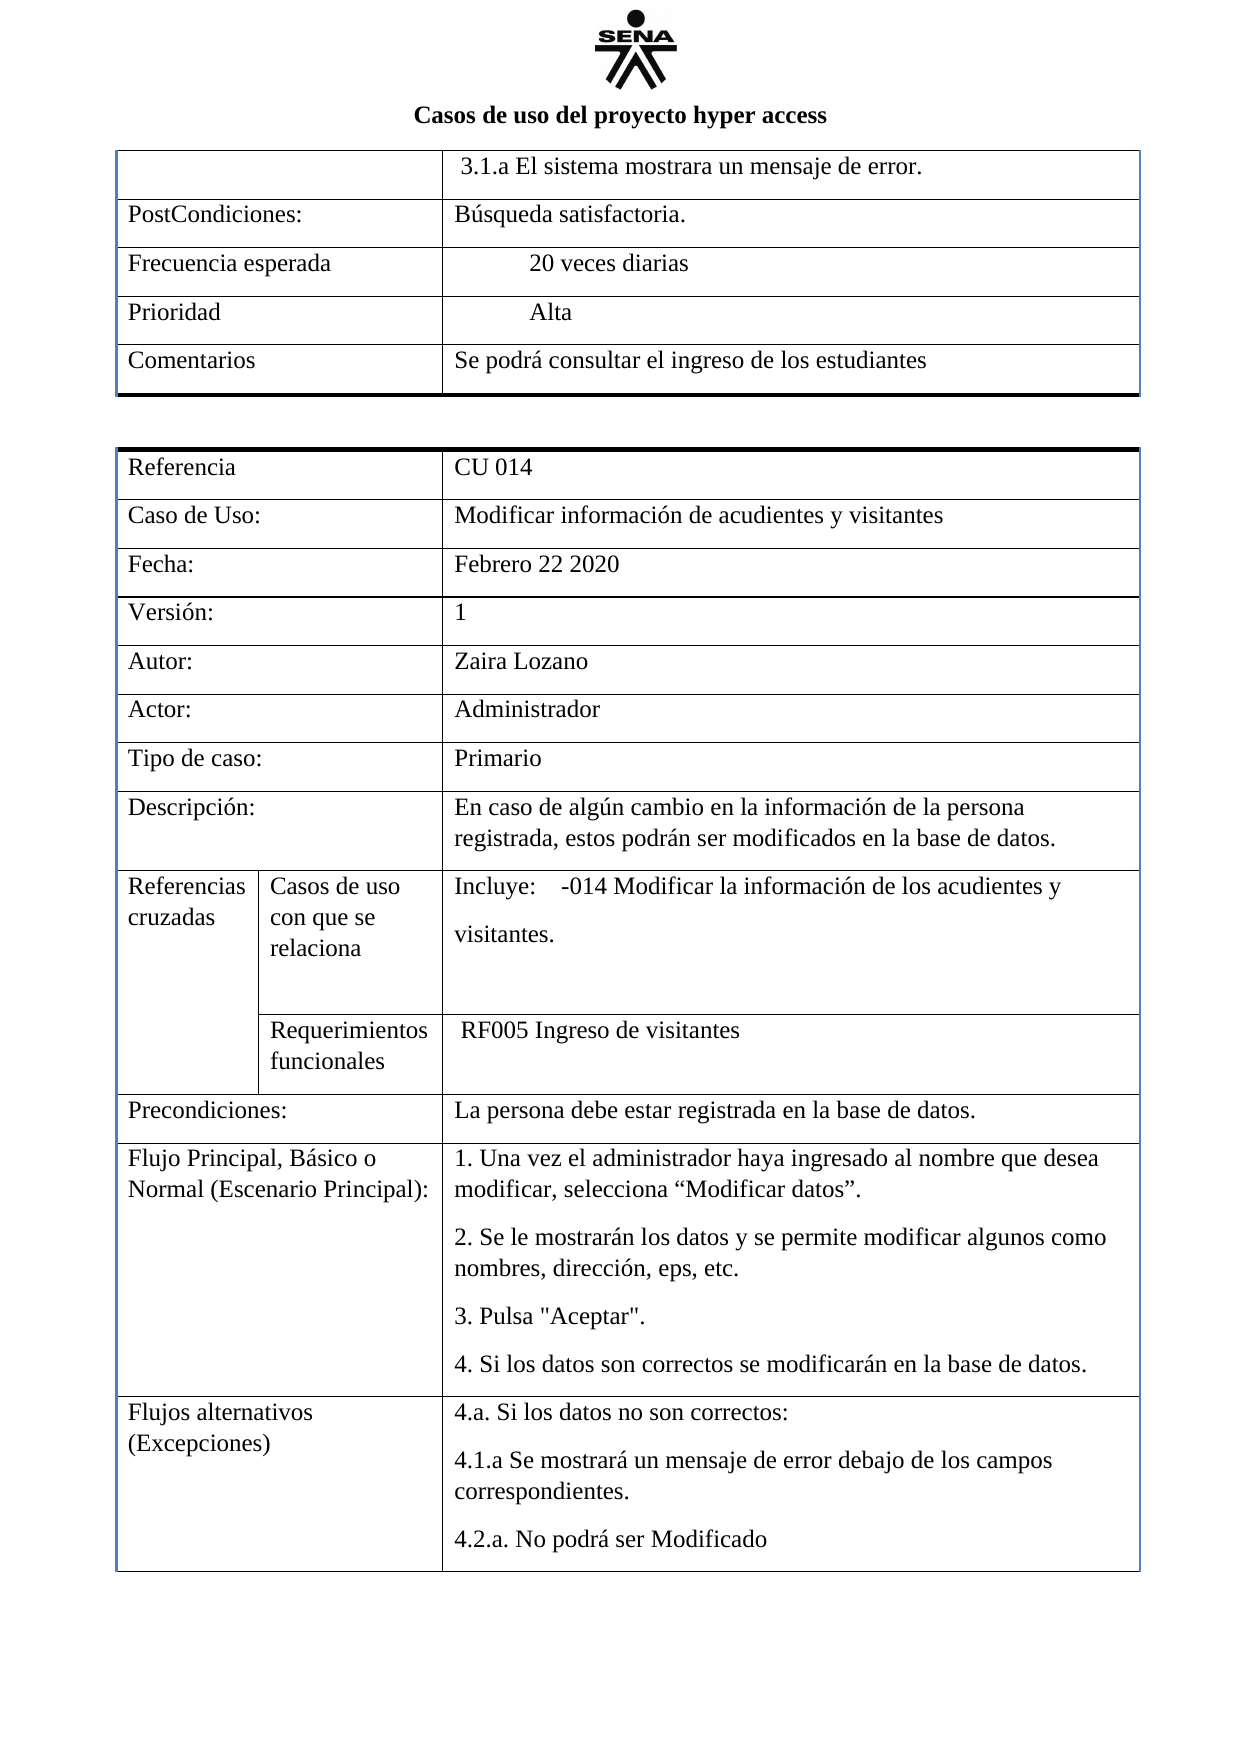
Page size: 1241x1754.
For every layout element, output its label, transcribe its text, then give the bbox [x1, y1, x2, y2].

table_header Referencia [118, 452, 442, 499]
table_cell En caso de algún cambio en la información de la persona registrada, estos podrán ser modificados en la base de datos. [443, 792, 1139, 870]
table_cell Modificar información de acudientes y visitantes [443, 500, 1139, 548]
table_cell Versión: [118, 598, 442, 645]
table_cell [443, 151, 1139, 198]
table_cell Caso de Uso: [118, 500, 442, 548]
table_cell Febrero 22 2020 [443, 549, 1139, 596]
table_cell Alta [443, 297, 1139, 344]
table_cell Incluye: -014 Modificar la información de los acudientes y visitantes. [443, 871, 1139, 1014]
table_cell Prioridad [118, 297, 442, 344]
table_cell 1. Una vez el administrador haya ingresado al nombre que desea modificar, selecciona “Modificar datos”. 2. Se le mostrarán los datos y se permite modificar algunos como nombres, dirección, eps, etc. 3. Pulsa "Aceptar". 4. Si los datos son correctos se modificarán en la base de datos. [443, 1144, 1139, 1396]
table_cell La persona debe estar registrada en la base de datos. [443, 1095, 1139, 1142]
table_cell Precondiciones: [118, 1095, 442, 1142]
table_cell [118, 151, 442, 198]
table_cell PostCondiciones: [118, 200, 442, 247]
table_cell Búsqueda satisfactoria. [443, 200, 1139, 247]
table_cell Autor: [118, 646, 442, 693]
table_cell Se podrá consultar el ingreso de los estudiantes [443, 345, 1139, 393]
table_cell 1 [443, 598, 1139, 645]
table_cell Comentarios [118, 345, 442, 393]
table_cell Flujos alternativos (Excepciones) [118, 1397, 442, 1571]
table_cell Requerimientos funcionales [259, 1015, 442, 1094]
table_cell Frecuencia esperada [118, 248, 442, 296]
table_cell Administrador [443, 695, 1139, 742]
table_cell Zaira Lozano [443, 646, 1139, 693]
table_cell Fecha: [118, 549, 442, 596]
table_cell Flujo Principal, Básico o Normal (Escenario Principal): [118, 1144, 442, 1396]
table_cell Referencias cruzadas [118, 871, 258, 1094]
table_header CU 014 [443, 452, 1139, 499]
table_cell Casos de uso con que se relaciona [259, 871, 442, 1014]
table_cell Actor: [118, 695, 442, 742]
table_cell Tipo de caso: [118, 743, 442, 791]
table_cell Descripción: [118, 792, 442, 870]
table_cell 20 veces diarias [443, 248, 1139, 296]
table_cell RF005 Ingreso de visitantes [443, 1015, 1139, 1094]
table_cell 4.a. Si los datos no son correctos: 4.1.a Se mostrará un mensaje de error debajo de los campos correspondientes. 4.2.a. No podrá ser Modificado [443, 1397, 1139, 1571]
table_cell Primario [443, 743, 1139, 791]
picture [594, 7, 678, 92]
